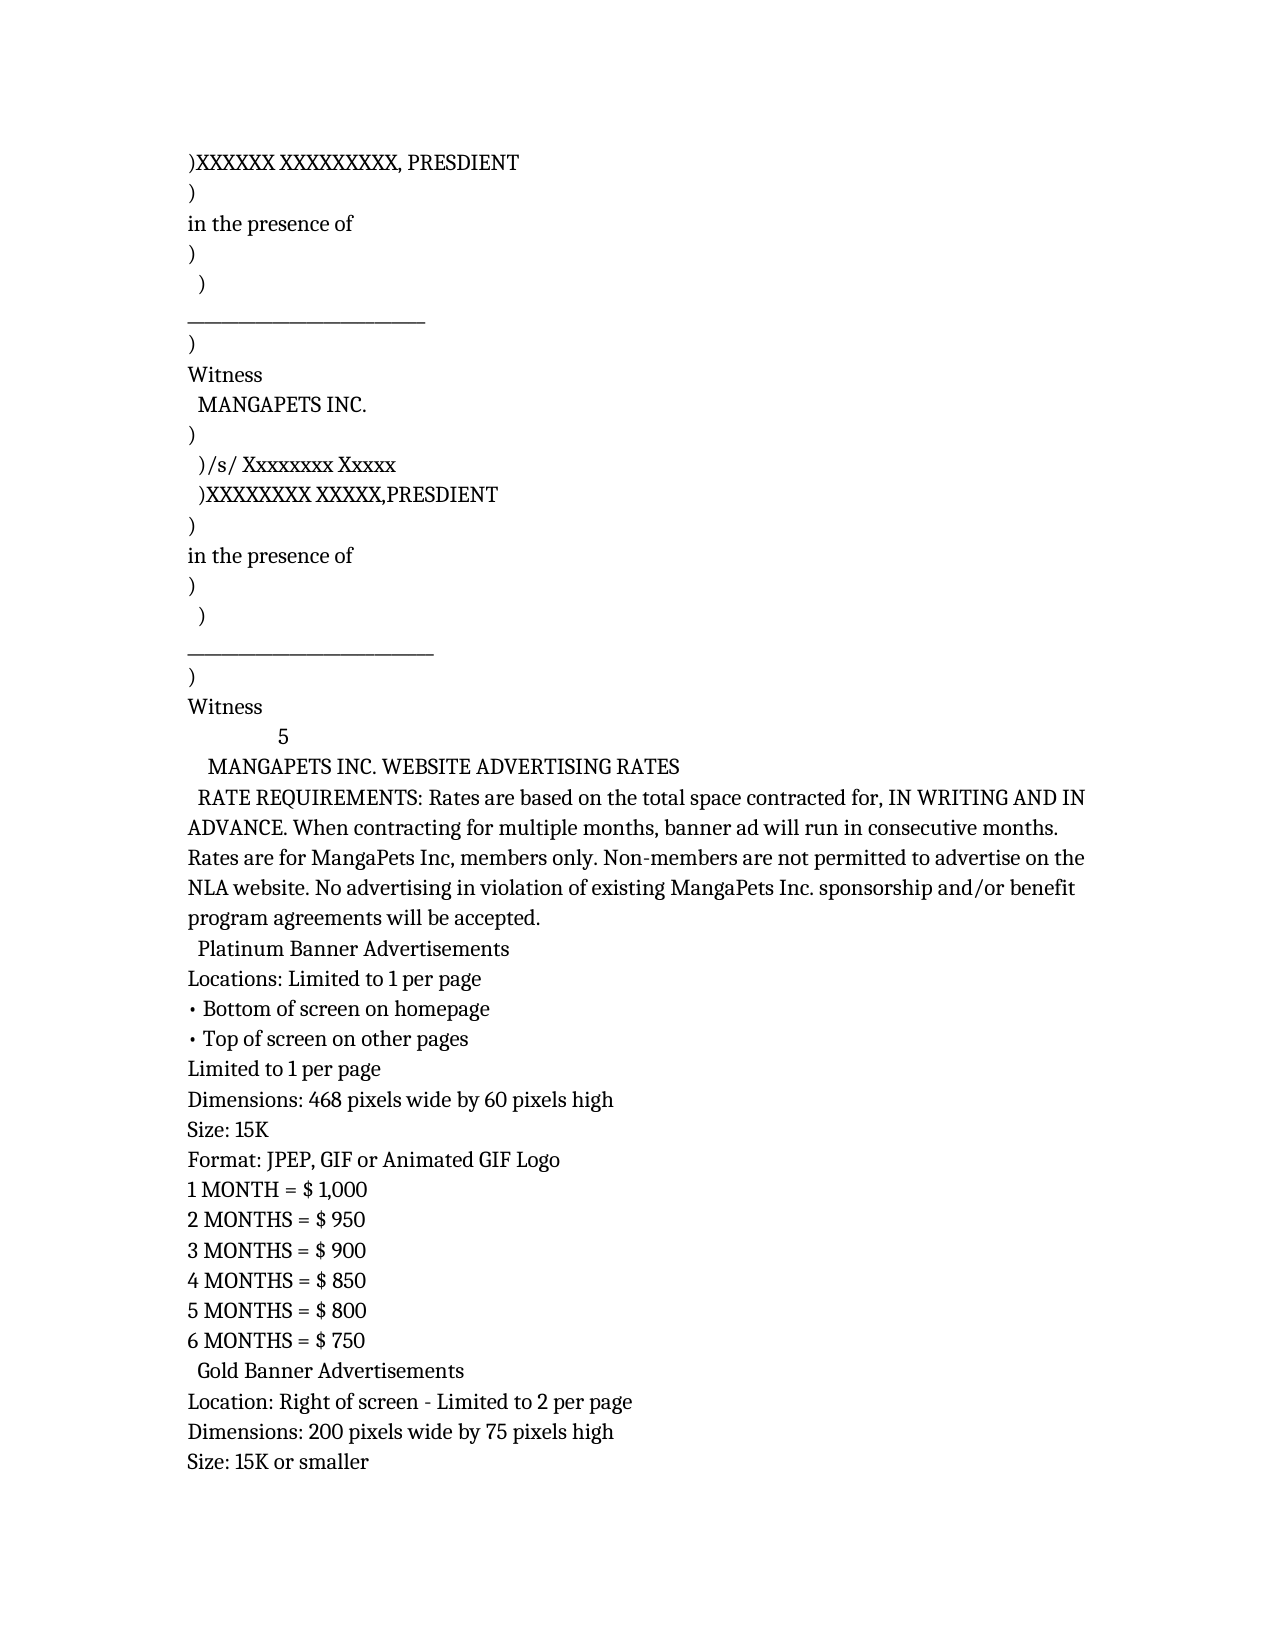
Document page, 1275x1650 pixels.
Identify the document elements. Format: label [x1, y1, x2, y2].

text [187, 150, 1087, 1475]
